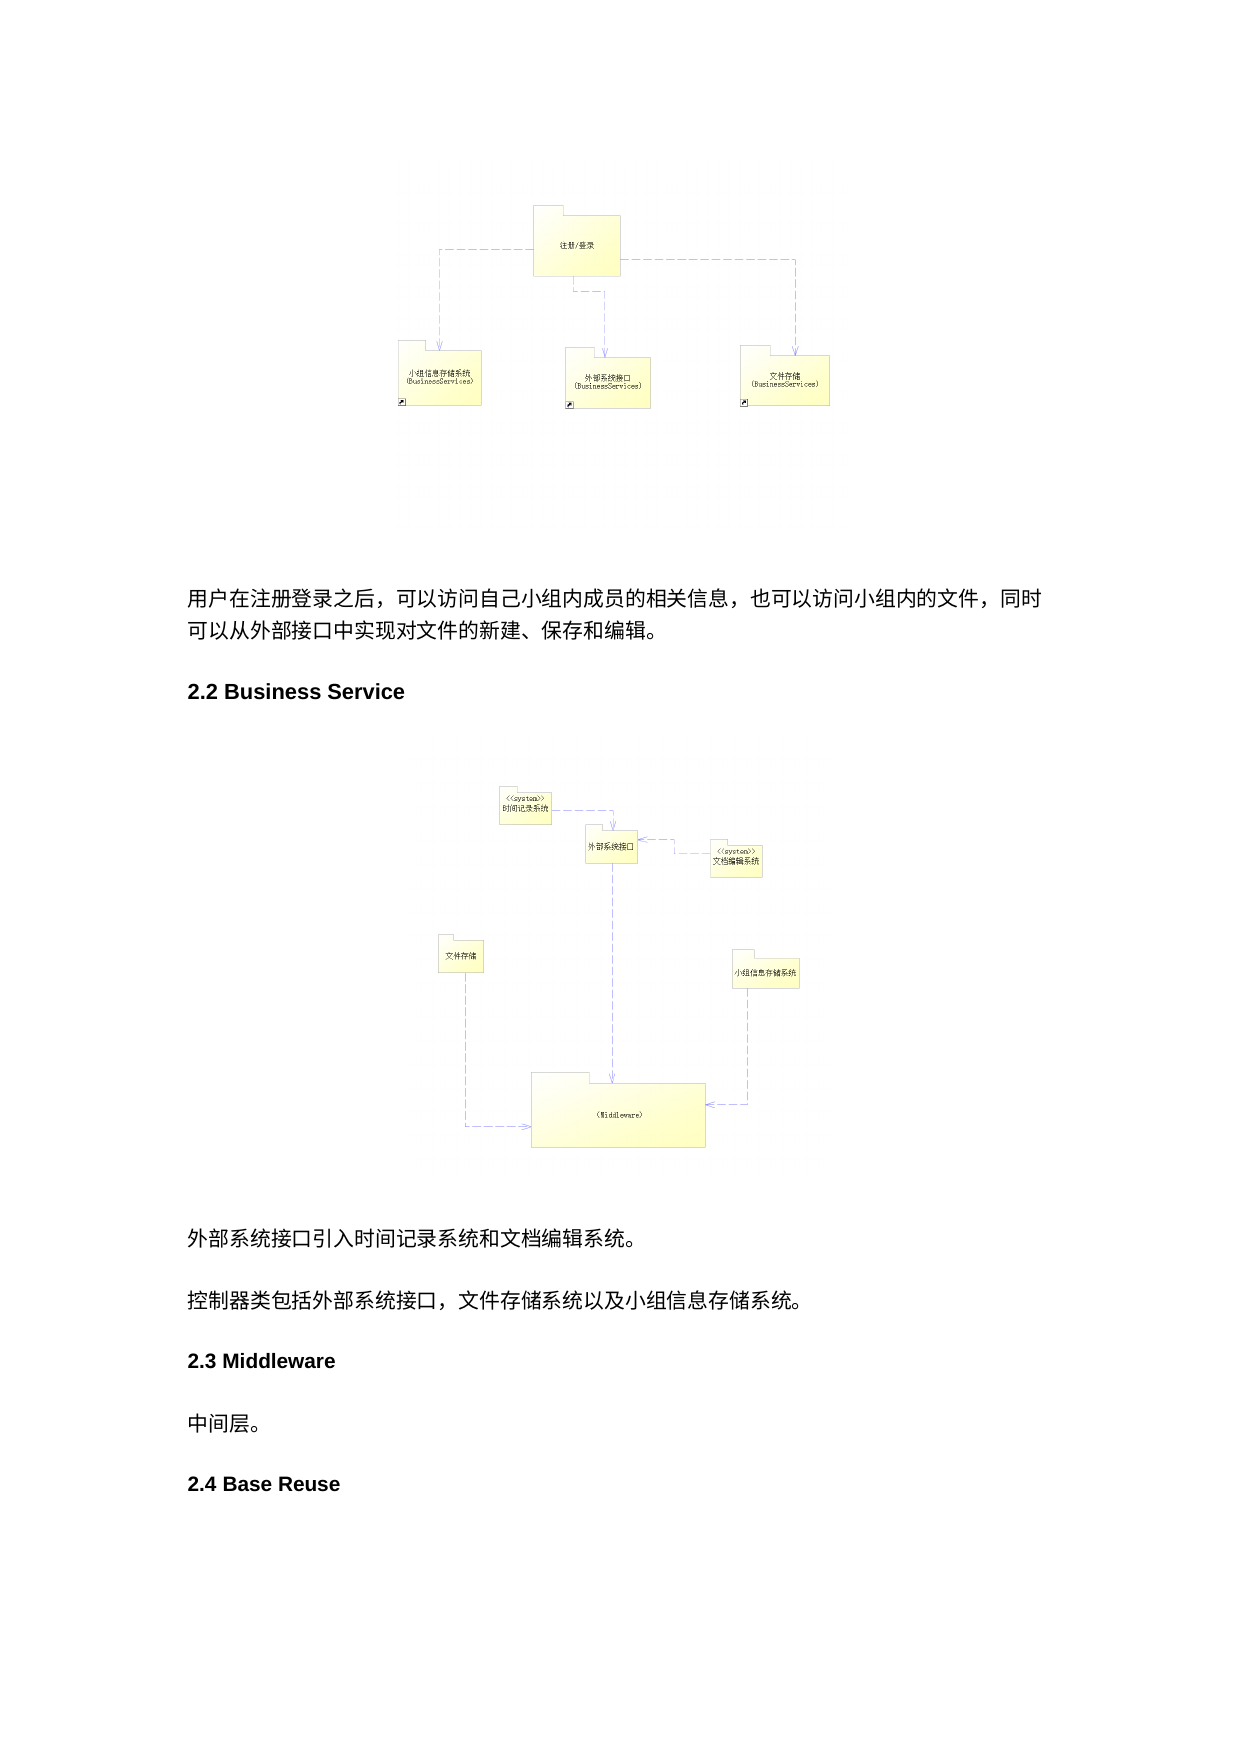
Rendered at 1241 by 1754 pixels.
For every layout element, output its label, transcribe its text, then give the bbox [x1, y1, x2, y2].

text 控制器类包括外部系统接口，文件存储系统以及小组信息存储系统。 [187, 1283, 1053, 1315]
picture [388, 162, 853, 528]
text 用户在注册登录之后，可以访问自己小组内成员的相关信息，也可以访问小组内的文件，同时可以从外部接口中实现对文件的新建、保存和编辑。 [187, 581, 1053, 646]
text 2.2 Business Service [187, 675, 1053, 708]
text 2.4 Base Reuse [187, 1468, 1053, 1500]
text 2.3 Middleware [187, 1344, 1053, 1377]
text 外部系统接口引入时间记录系统和文档编辑系统。 [187, 1221, 1053, 1254]
text 中间层。 [187, 1406, 1053, 1439]
picture [410, 737, 831, 1182]
